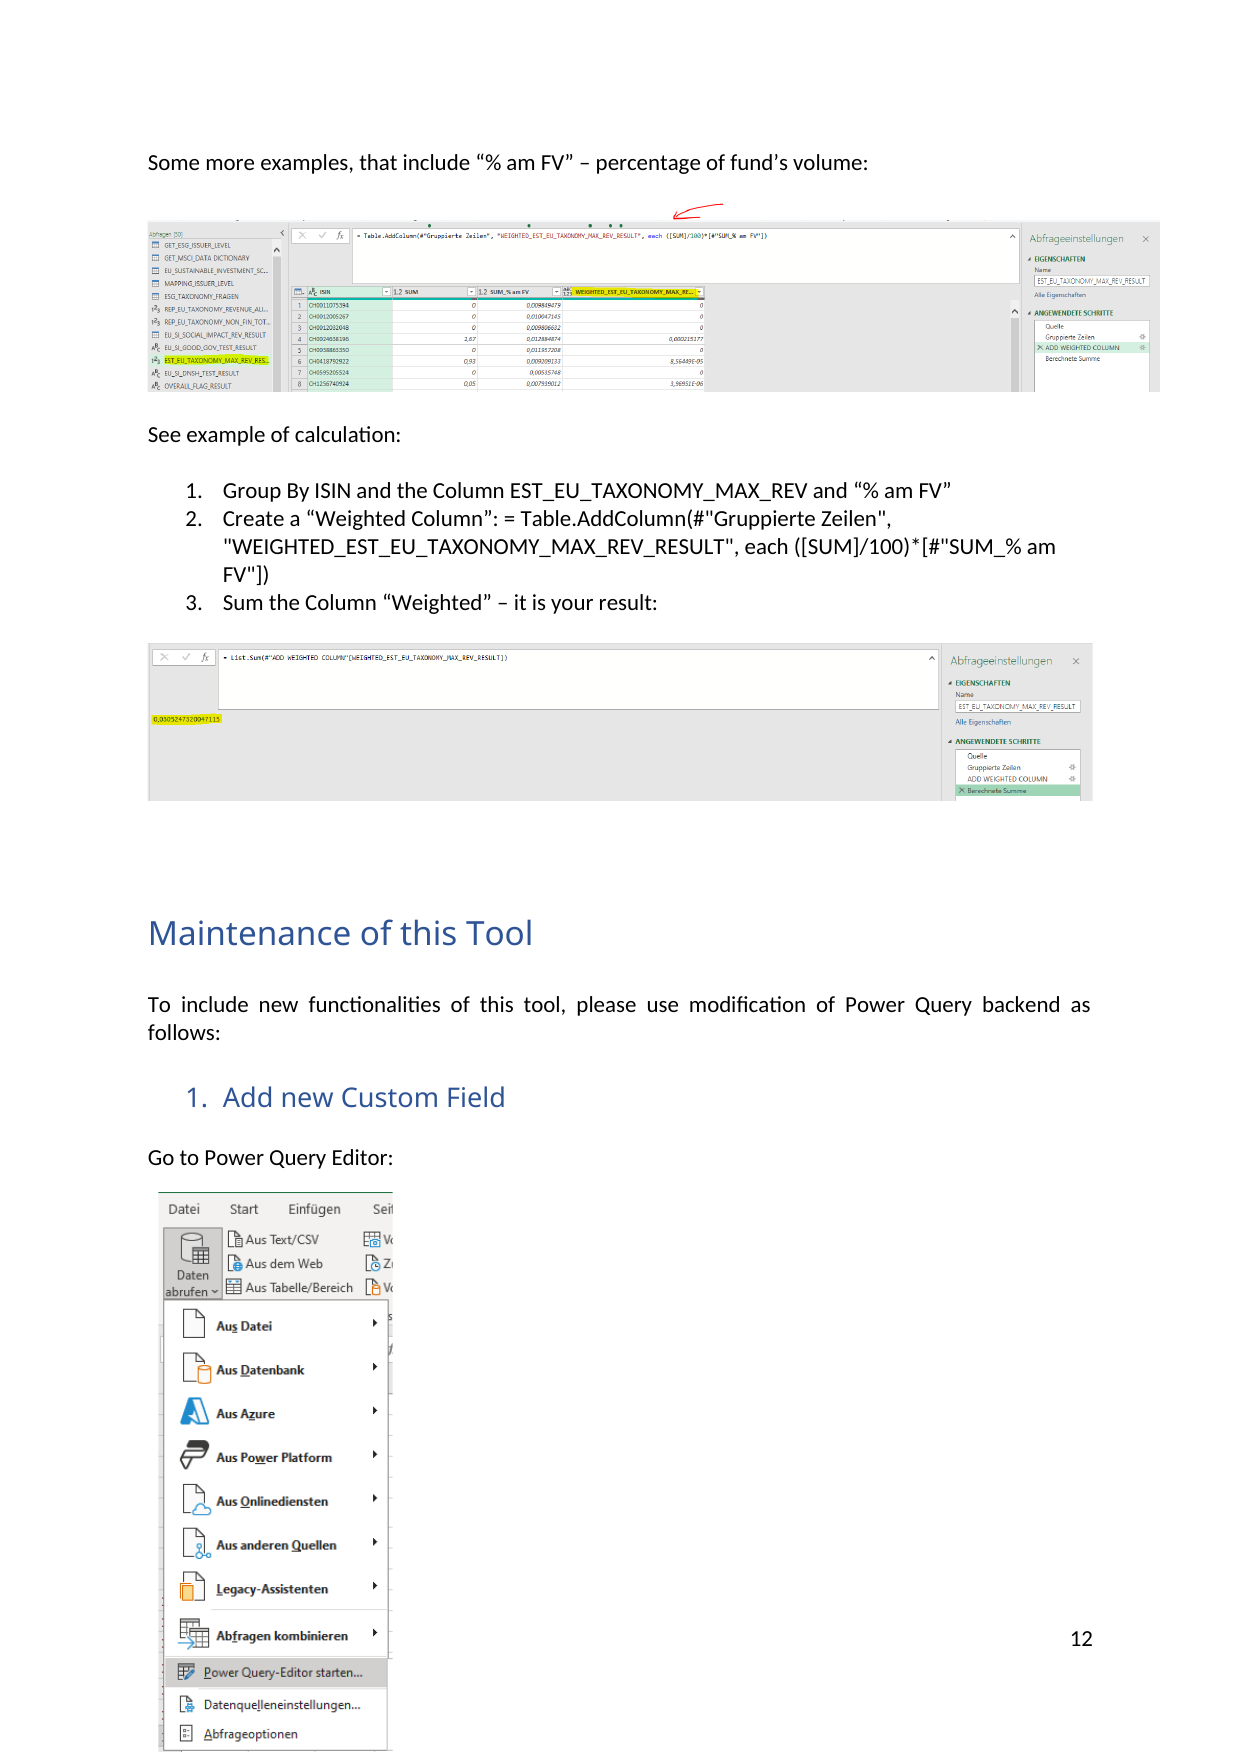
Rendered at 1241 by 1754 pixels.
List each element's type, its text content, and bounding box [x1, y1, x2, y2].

text Some more examples, that include “% am FV” – percentage of fund’s volume: [148, 148, 1093, 176]
list Group By ISIN and the Column EST_EU_TAXONOMY_MAX_REV and “% am FV” [185, 476, 1093, 504]
text To include new functionalities of this tool, please use modification of Power Query backend as follows: [148, 990, 1093, 1046]
picture [158, 1192, 393, 1752]
subtitle Maintenance of this Tool [148, 910, 1093, 955]
list Sum the Column “Weighted” – it is your result: [185, 588, 1093, 616]
text See example of calculation: [148, 420, 1093, 448]
picture [147, 643, 1093, 801]
picture [147, 203, 1160, 392]
text Go to Power Query Editor: [148, 1143, 1093, 1171]
subtitle Add new Custom Field [185, 1078, 1093, 1115]
list Create a “Weighted Column”: = Table.AddColumn(#"Gruppierte Zeilen", "WEIGHTED_EST_EU_TAXONOMY_MAX_REV_RESULT", each ([SUM]/100)*[#"SUM_% am FV"]) [185, 504, 1093, 588]
